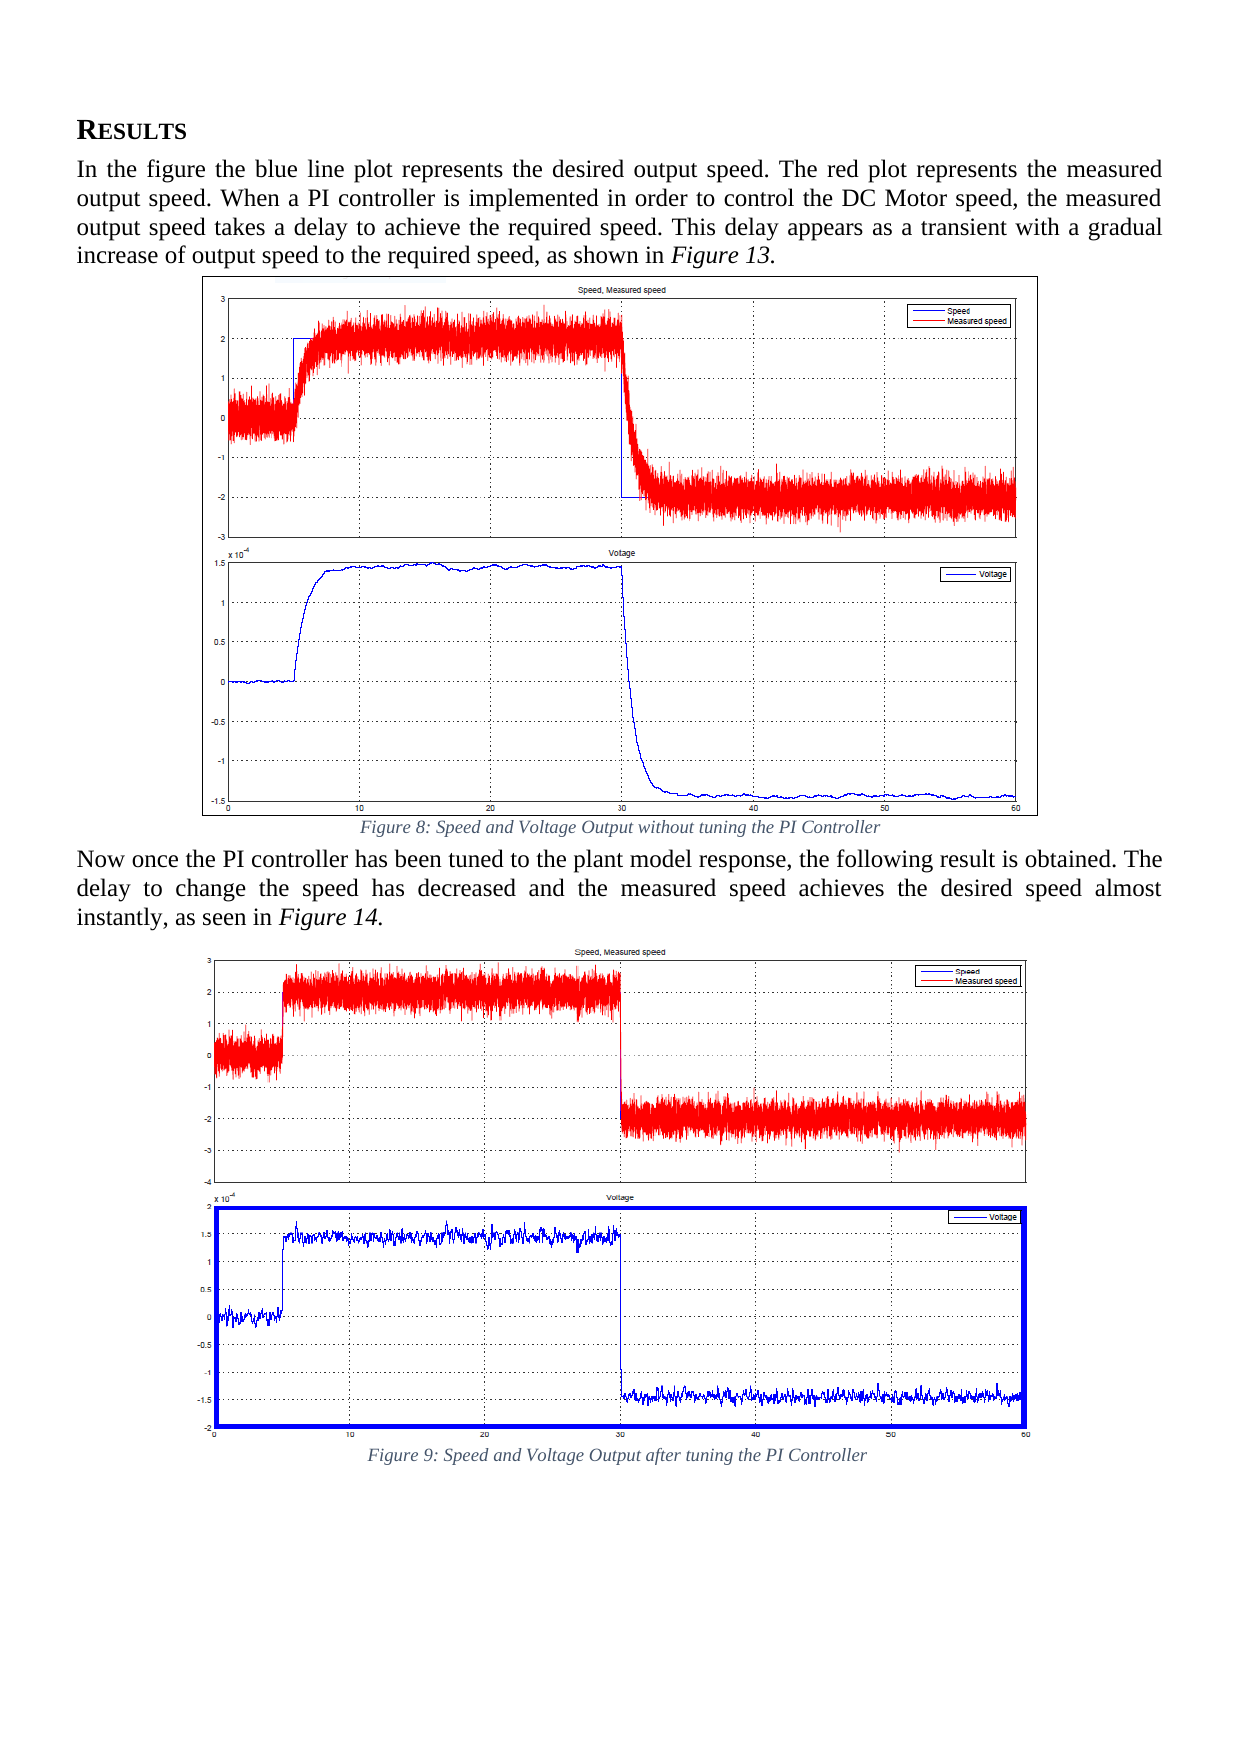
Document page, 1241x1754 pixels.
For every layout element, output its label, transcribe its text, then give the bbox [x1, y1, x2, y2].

subtitle Results [76, 112, 1164, 146]
picture [203, 277, 1037, 815]
text In the figure the blue line plot represents the desired output speed. The red plot represents the measured output speed. When a PI controller is implemented in order to control the DC Motor speed, the measured output speed takes a delay to achieve the required speed. This delay appears as a transient with a gradual increase of output speed to the required speed, as shown in Figure 13. [76, 154, 1164, 269]
picture [192, 938, 1043, 1444]
text Now once the PI controller has been tuned to the plant model response, the following result is obtained. The delay to change the speed has decreased and the measured speed achieves the desired speed almost instantly, as seen in Figure 14. [76, 844, 1164, 931]
